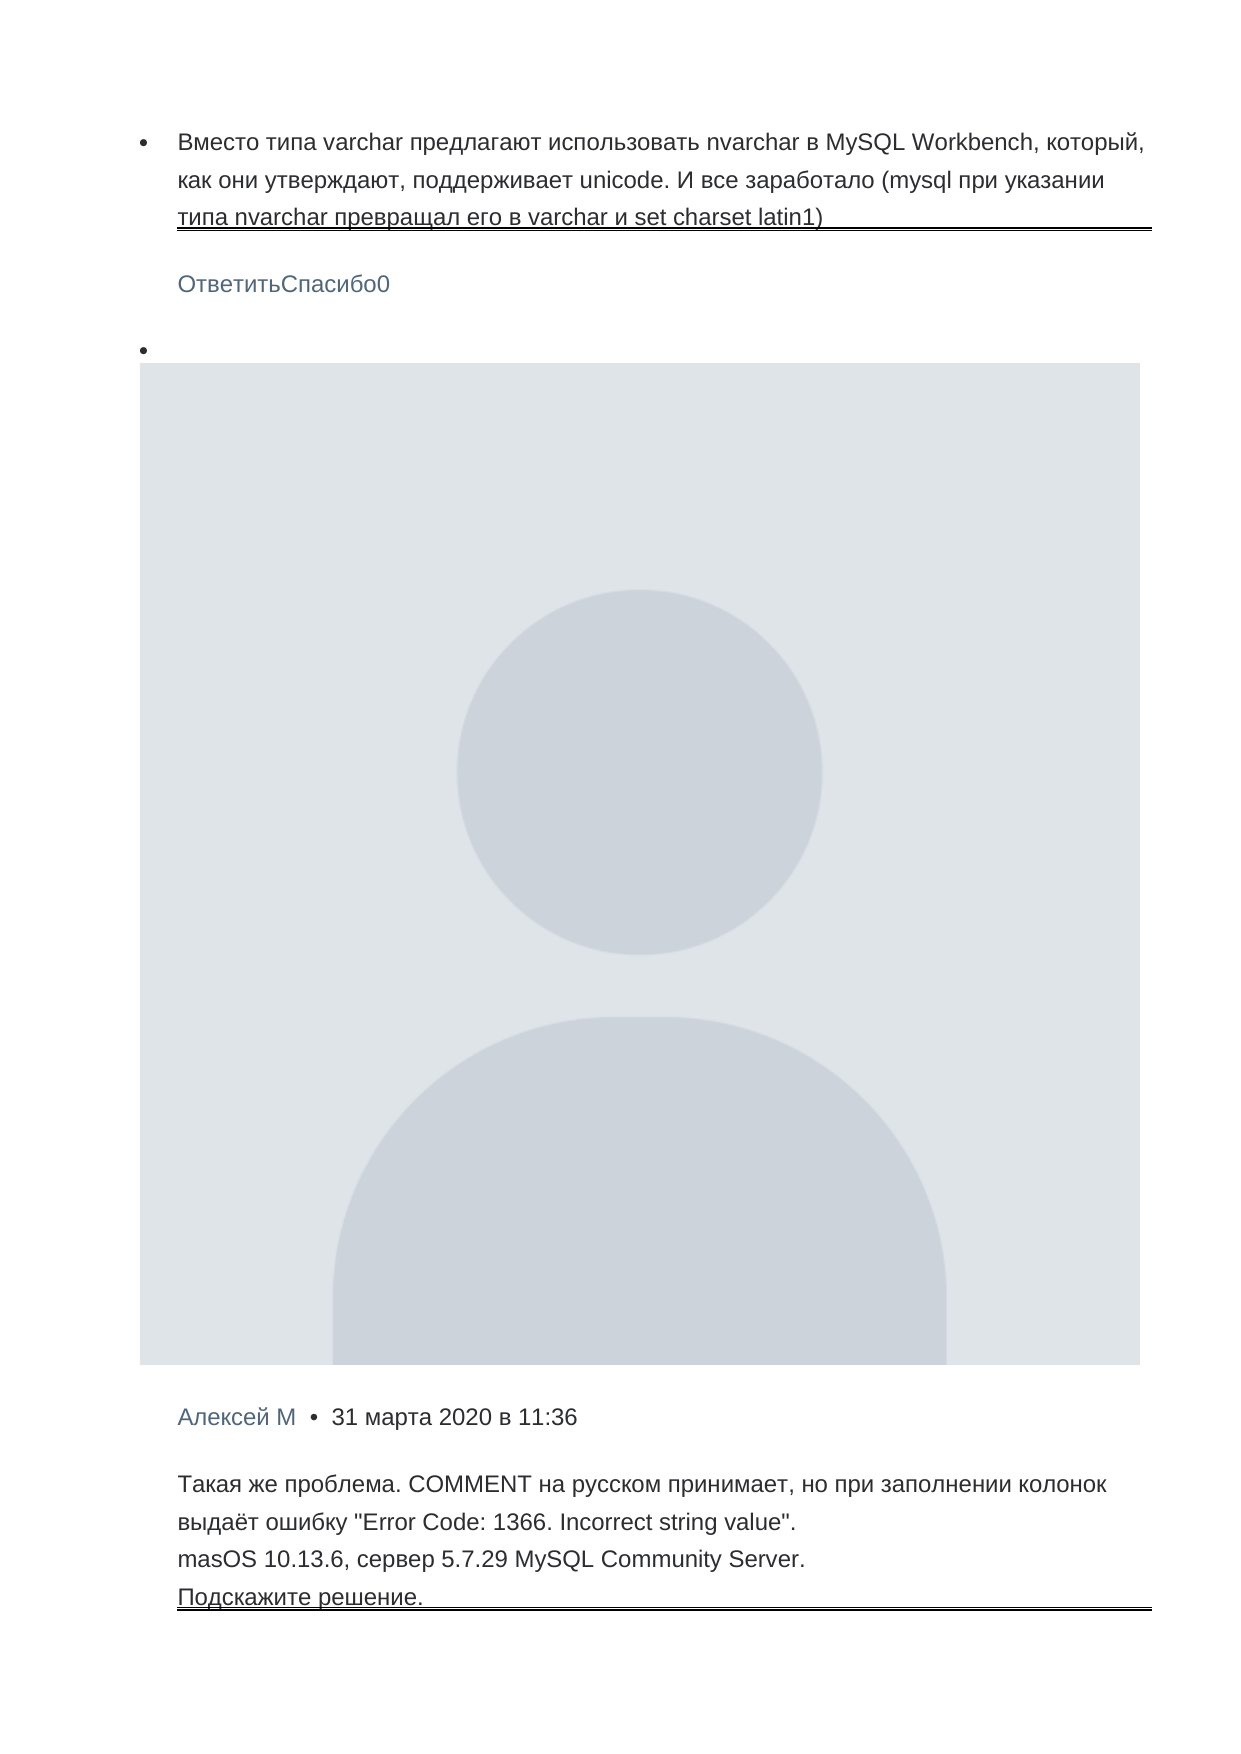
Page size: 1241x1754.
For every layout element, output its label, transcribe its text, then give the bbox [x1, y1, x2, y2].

text ОтветитьСпасибо0 [177, 260, 1152, 297]
text Алексей М • 31 марта 2020 в 11:36 [177, 1393, 1152, 1431]
picture [139, 363, 1140, 1365]
list Вместо типа varchar предлагают использовать nvarchar в MySQL Workbench, который, как они утверждают, поддерживает unicode. И все заработало (mysql при указании типа nvarchar превращал его в varchar и set charset latin1) [140, 118, 1152, 231]
text Такая же проблема. COMMENT на русском принимает, но при заполнении колонок выдаёт ошибку "Error Code: 1366. Incorrect string value". masOS 10.13.6, сервер 5.7.29 MySQL Community Server. Подскажите решение. [177, 1460, 1152, 1607]
